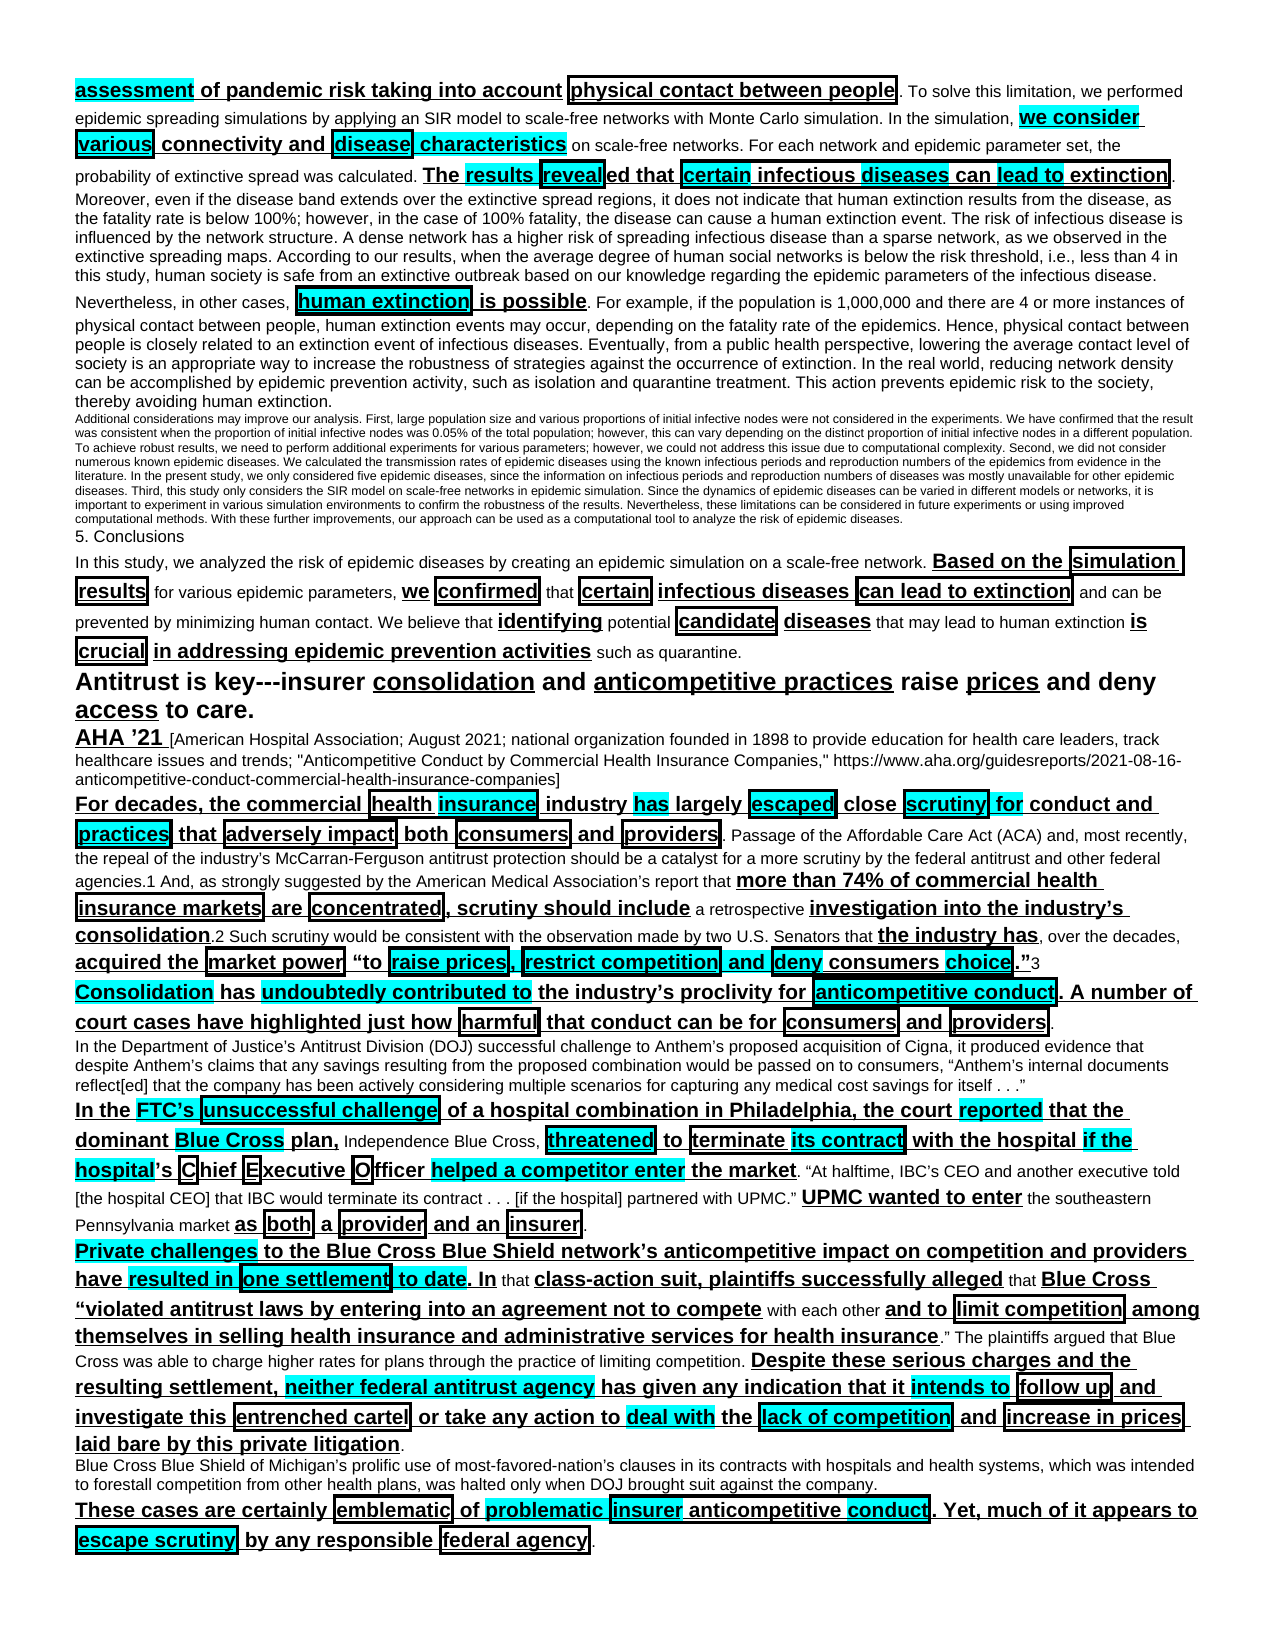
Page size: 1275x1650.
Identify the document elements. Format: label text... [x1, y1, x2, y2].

text Consolidation has undoubtedly contributed to the industry’s proclivity for anticompetitive conduct. A number of court cases have highlighted just how harmful that conduct can be for consumers and providers. [75, 1002, 812, 1031]
text In the Department of Justice’s Antitrust Division (DOJ) successful challenge to Anthem’s proposed acquisition of Cigna, it produced evidence that despite Anthem’s claims that any savings resulting from the proposed combination would be passed on to consumers, “Anthem’s internal documents reflect[ed] that the company has been actively considering multiple scenarios for capturing any medical cost savings for itself . . .” [75, 1037, 1200, 1094]
text AHA ’21 [American Hospital Association; August 2021; national organization founded in 1898 to provide education for health care leaders, track healthcare issues and trends; "Anticompetitive Conduct by Commercial Health Insurance Companies," https://www.aha.org/guidesreports/2021-08-16-anticompetitive-conduct-commercial-health-insurance-companies] [75, 724, 1200, 789]
text 5. Conclusions [75, 526, 1200, 546]
subtitle Antitrust is key---insurer consolidation and anticompetitive practices raise prices and deny access to care. [75, 666, 1200, 724]
text Private challenges to the Blue Cross Blue Shield network’s anticompetitive impact on competition and providers have resulted in one settlement to date. In that class-action suit, plaintiffs successfully alleged that Blue Cross “violated antitrust laws by entering into an agreement not to compete with each other and to limit competition among themselves in selling health insurance and administrative services for health insurance.” The plaintiffs argued that Blue Cross was able to charge higher rates for plans through the practice of limiting competition. Despite these serious charges and the resulting settlement, neither federal antitrust agency has given any indication that it intends to follow up and investigate this entrenched cartel or take any action to deal with the lack of competition and increase in prices laid bare by this private litigation. [75, 1239, 1200, 1456]
text These cases are certainly emblematic of problematic insurer anticompetitive conduct. Yet, much of it appears to escape scrutiny by any responsible federal agency. [75, 1494, 1200, 1555]
text For decades, the commercial health insurance industry has largely escaped close scrutiny for conduct and practices that adversely impact both consumers and providers. Passage of the Affordable Care Act (ACA) and, most recently, the repeal of the industry’s McCarran-Ferguson antitrust protection should be a catalyst for a more scrutiny by the federal antitrust and other federal agencies.1 And, as strongly suggested by the American Medical Association’s report that more than 74% of commercial health insurance markets are concentrated, scrutiny should include a retrospective investigation into the industry’s consolidation.2 Such scrutiny would be consistent with the observation made by two U.S. Senators that the industry has, over the decades, acquired the market power “to raise prices, restrict competition and deny consumers choice.”3 [75, 789, 1200, 977]
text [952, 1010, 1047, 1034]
text Additional considerations may improve our analysis. First, large population size and various proportions of initial infective nodes were not considered in the experiments. We have confirmed that the result was consistent when the proportion of initial infective nodes was 0.05% of the total population; however, this can vary depending on the distinct proportion of initial infective nodes in a different population. To achieve robust results, we need to perform additional experiments for various parameters; however, we could not address this issue due to computational complexity. Second, we did not consider numerous known epidemic diseases. We calculated the transmission rates of epidemic diseases using the known infectious periods and reproduction numbers of the epidemics from evidence in the literature. In the present study, we only considered five epidemic diseases, since the information on infectious periods and reproduction numbers of diseases was mostly unavailable for other epidemic diseases. Third, this study only considers the SIR model on scale-free networks in epidemic simulation. Since the dynamics of epidemic diseases can be varied in different models or networks, it is important to experiment in various simulation environments to confirm the robustness of the results. Nevertheless, these limitations can be considered in future experiments or using improved computational methods. With these further improvements, our approach can be used as a computational tool to analyze the risk of epidemic diseases. [75, 411, 1200, 526]
text Consolidation has undoubtedly contributed to the industry’s proclivity for anticompetitive conduct. A number of court cases have highlighted just how harmful that conduct can be for consumers and providers. [75, 977, 812, 1001]
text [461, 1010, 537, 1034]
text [75, 75, 1200, 411]
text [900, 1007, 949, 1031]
text In this study, we analyzed the risk of epidemic diseases by creating an epidemic simulation on a scale-free network. Based on the simulation results for various epidemic parameters, we confirmed that certain infectious diseases can lead to extinction and can be prevented by minimizing human contact. We believe that identifying potential candidate diseases that may lead to human extinction is crucial in addressing epidemic prevention activities such as quarantine. [75, 546, 1200, 666]
text In the FTC’s unsuccessful challenge of a hospital combination in Philadelphia, the court reported that the dominant Blue Cross plan, Independence Blue Cross, threatened to terminate its contract with the hospital if the hospital’s Chief Executive Officer helped a competitor enter the market. “At halftime, IBC’s CEO and another executive told [the hospital CEO] that IBC would terminate its contract . . . [if the hospital] partnered with UPMC.” UPMC wanted to enter the southeastern Pennsylvania market as both a provider and an insurer. [75, 1094, 1200, 1239]
text Blue Cross Blue Shield of Michigan’s prolific use of most-favored-nation’s clauses in its contracts with hospitals and health systems, which was intended to forestall competition from other health plans, was halted only when DOJ brought suit against the company. [75, 1456, 1200, 1494]
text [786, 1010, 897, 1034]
